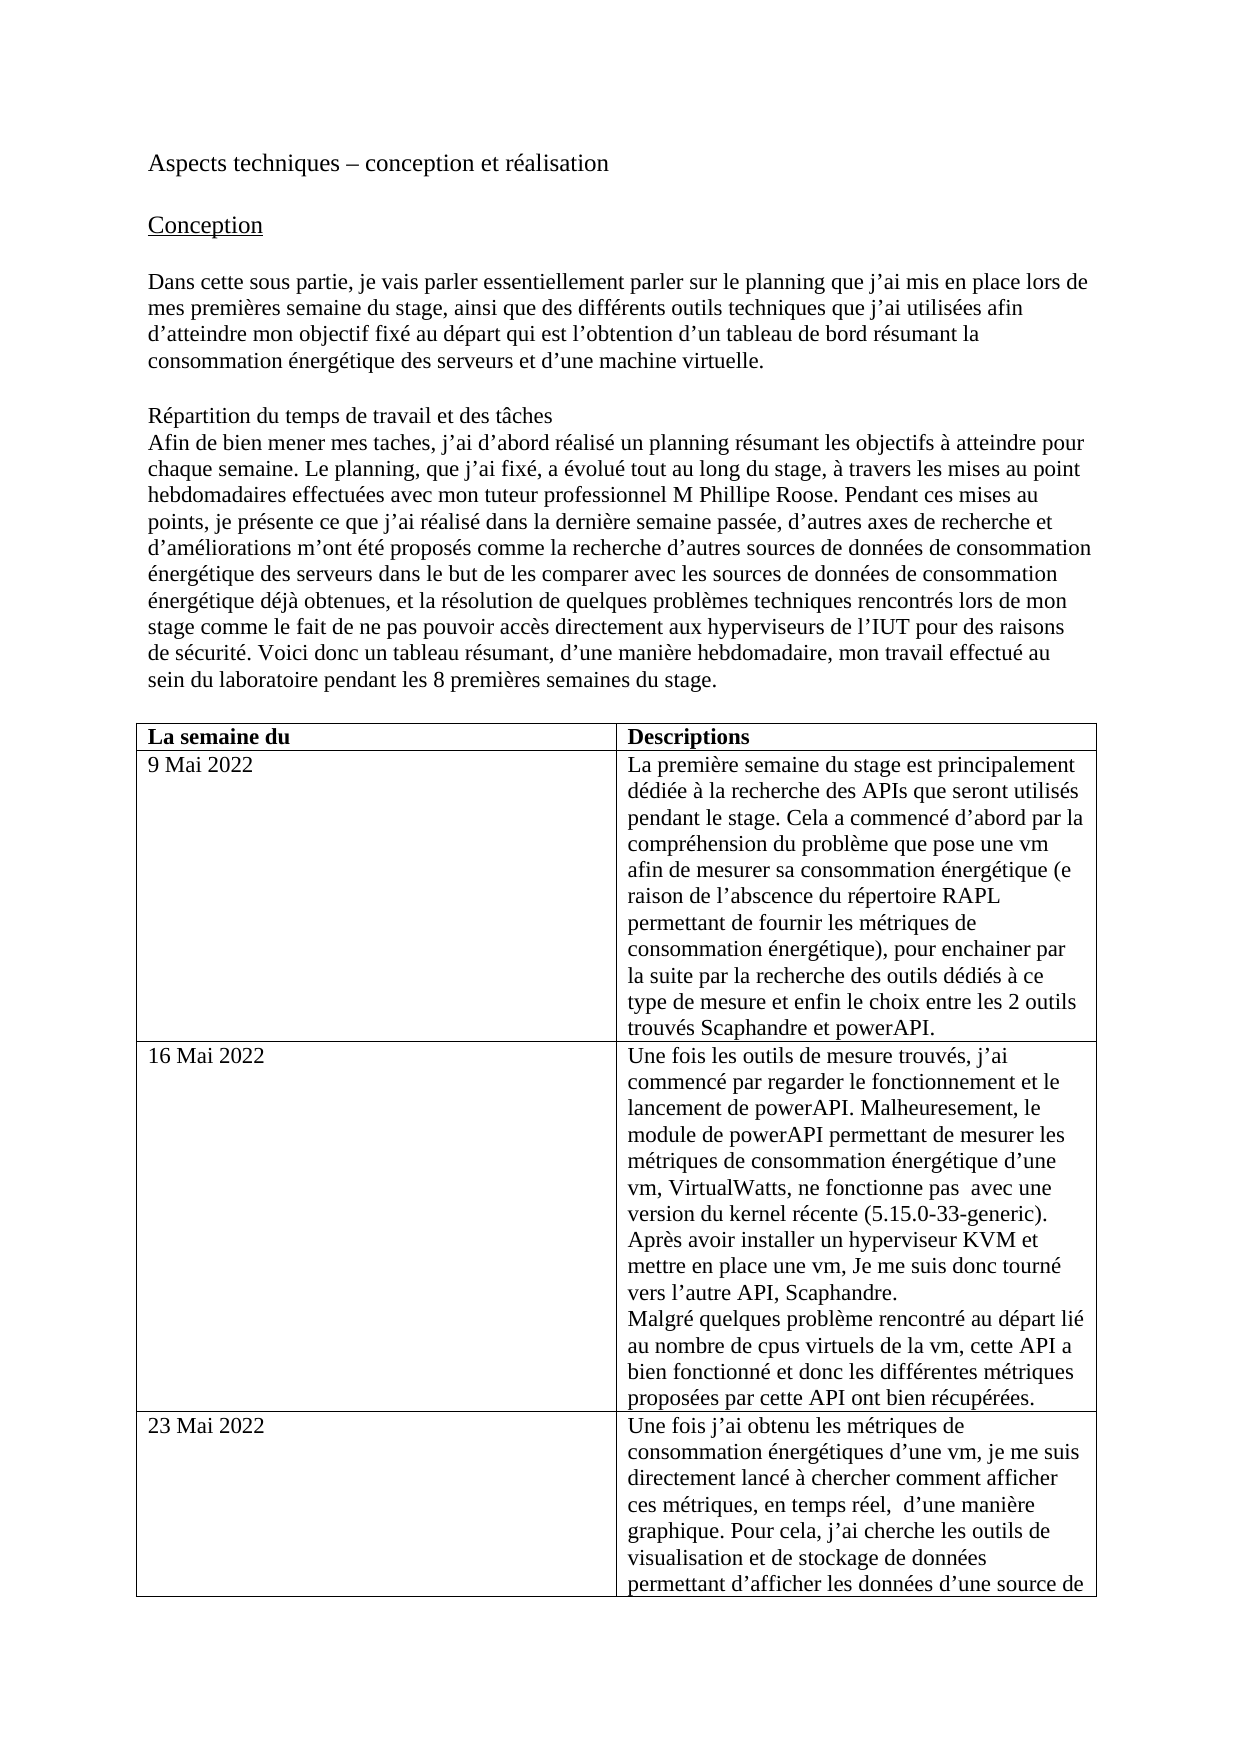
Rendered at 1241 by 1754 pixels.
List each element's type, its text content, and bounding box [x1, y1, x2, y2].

table_cell La première semaine du stage est principalement dédiée à la recherche des APIs que seront utilisés pendant le stage. Cela a commencé d’abord par la compréhension du problème que pose une vm afin de mesurer sa consommation énergétique (e raison de l’abscence du répertoire RAPL permettant de fournir les métriques de consommation énergétique), pour enchainer par la suite par la recherche des outils dédiés à ce type de mesure et enfin le choix entre les 2 outils trouvés Scaphandre et powerAPI. [617, 751, 1096, 1041]
text Répartition du temps de travail et des tâches [148, 402, 1093, 429]
text Conception [148, 210, 1093, 238]
text Aspects techniques – conception et réalisation [148, 148, 1093, 176]
text Dans cette sous partie, je vais parler essentiellement parler sur le planning que j’ai mis en place lors de mes premières semaine du stage, ainsi que des différents outils techniques que j’ai utilisées afin d’atteindre mon objectif fixé au départ qui est l’obtention d’un tableau de bord résumant la consommation énergétique des serveurs et d’une machine virtuelle. [148, 268, 1093, 373]
table_cell Une fois les outils de mesure trouvés, j’ai commencé par regarder le fonctionnement et le lancement de powerAPI. Malheuresement, le module de powerAPI permettant de mesurer les métriques de consommation énergétique d’une vm, VirtualWatts, ne fonctionne pas avec une version du kernel récente (5.15.0-33-generic). Après avoir installer un hyperviseur KVM et mettre en place une vm, Je me suis donc tourné vers l’autre API, Scaphandre. Malgré quelques problème rencontré au départ lié au nombre de cpus virtuels de la vm, cette API a bien fonctionné et donc les différentes métriques proposées par cette API ont bien récupérées. [617, 1042, 1096, 1411]
table_cell 16 Mai 2022 [137, 1042, 616, 1411]
table_header La semaine du [137, 724, 616, 750]
table_header Descriptions [617, 724, 1096, 750]
table_cell 9 Mai 2022 [137, 751, 616, 1041]
table_cell 23 Mai 2022 [137, 1412, 616, 1596]
text Afin de bien mener mes taches, j’ai d’abord réalisé un planning résumant les objectifs à atteindre pour chaque semaine. Le planning, que j’ai fixé, a évolué tout au long du stage, à travers les mises au point hebdomadaires effectuées avec mon tuteur professionnel M Phillipe Roose. Pendant ces mises au points, je présente ce que j’ai réalisé dans la dernière semaine passée, d’autres axes de recherche et d’améliorations m’ont été proposés comme la recherche d’autres sources de données de consommation énergétique des serveurs dans le but de les comparer avec les sources de données de consommation énergétique déjà obtenues, et la résolution de quelques problèmes techniques rencontrés lors de mon stage comme le fait de ne pas pouvoir accès directement aux hyperviseurs de l’IUT pour des raisons de sécurité. Voici donc un tableau résumant, d’une manière hebdomadaire, mon travail effectué au sein du laboratoire pendant les 8 premières semaines du stage. [148, 429, 1093, 692]
